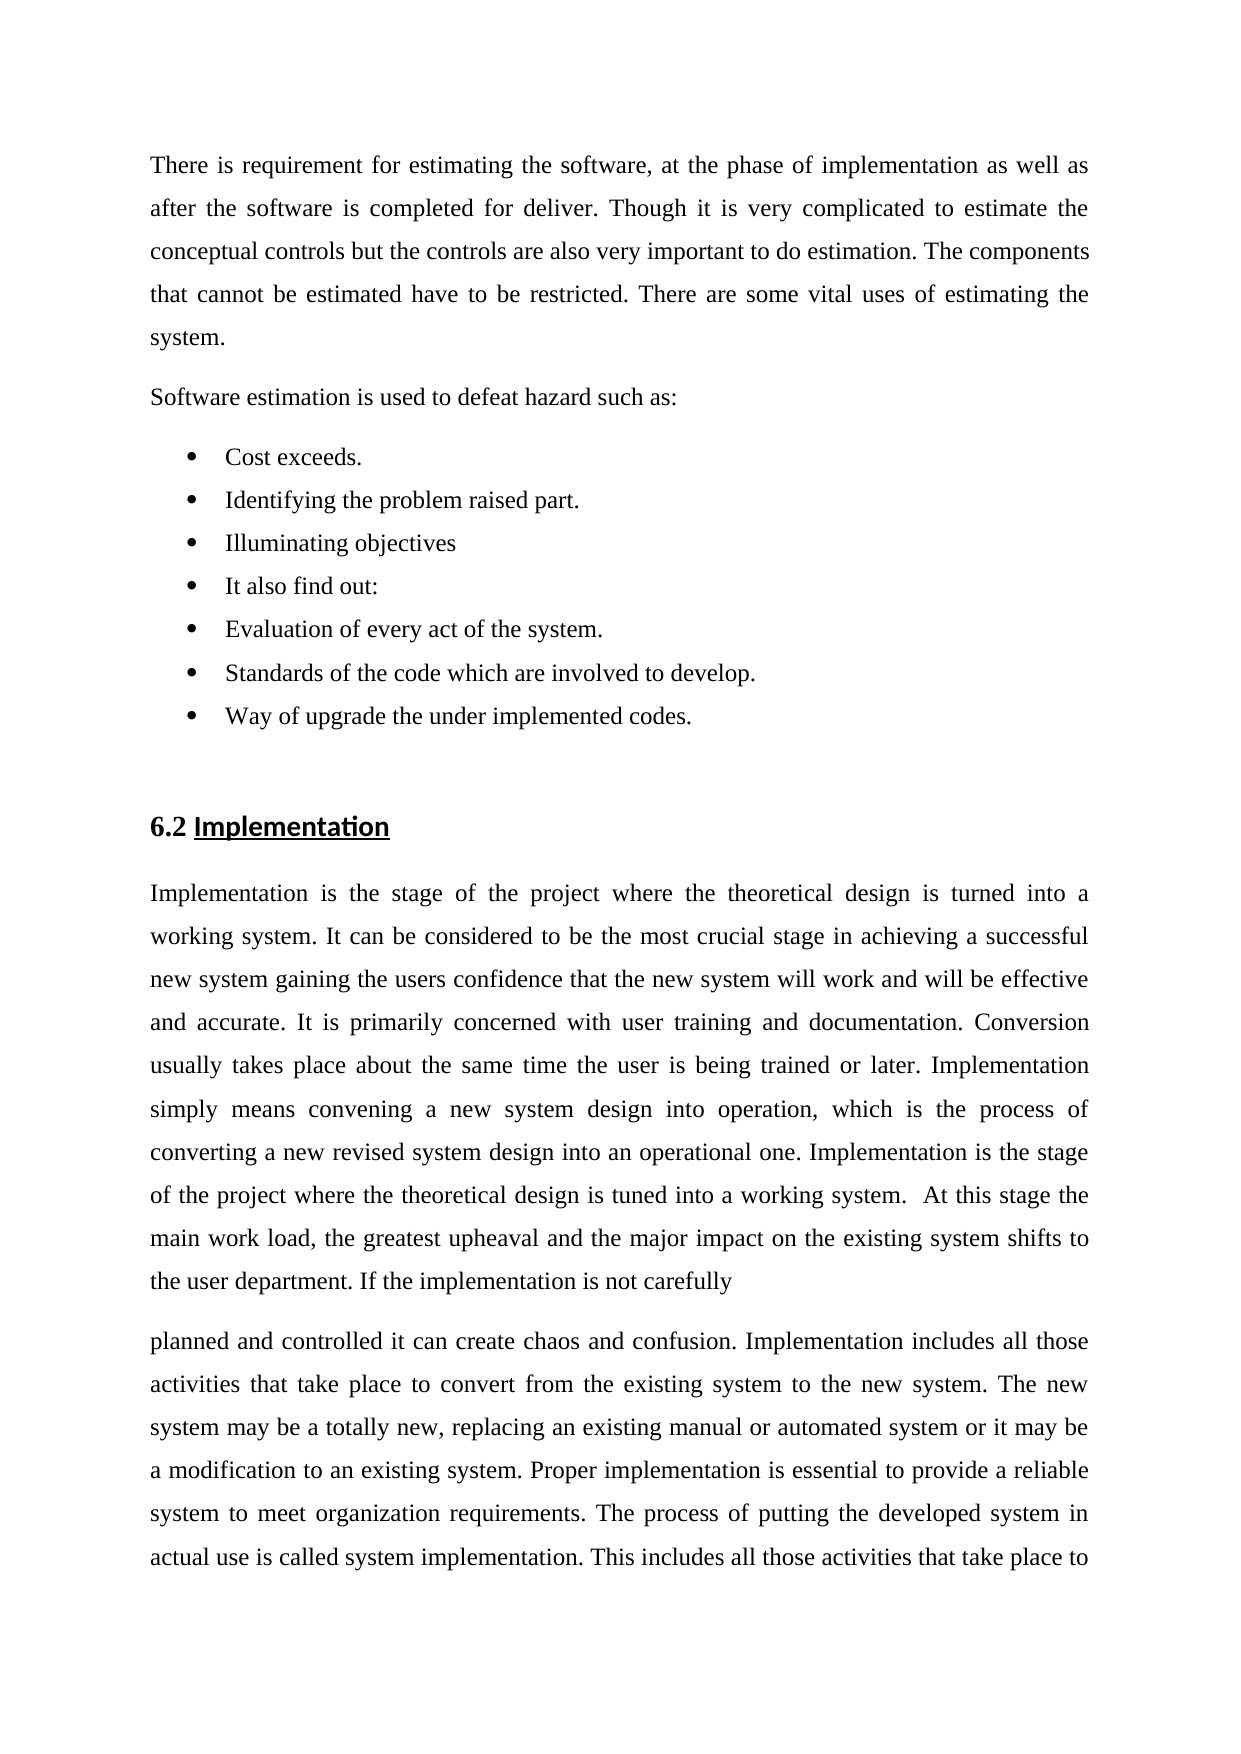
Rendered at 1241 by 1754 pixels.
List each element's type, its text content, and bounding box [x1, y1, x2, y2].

text Implementation is the stage of the project where the theoretical design is turned into a working system. It can be considered to be the most crucial stage in achieving a successful new system gaining the users confidence that the new system will work and will be effective and accurate. It is primarily concerned with user training and documentation. Conversion usually takes place about the same time the user is being trained or later. Implementation simply means convening a new system design into operation, which is the process of converting a new revised system design into an operational one. Implementation is the stage of the project where the theoretical design is tuned into a working system. At this stage the main work load, the greatest upheaval and the major impact on the existing system shifts to the user department. If the implementation is not carefully [150, 878, 1090, 1295]
list Evaluation of every act of the system. [187, 614, 1090, 643]
list It also find out: [187, 571, 1090, 600]
list Standards of the code which are involved to develop. [187, 658, 1090, 686]
list Way of upgrade the under implemented codes. [187, 701, 1090, 729]
list Identifying the problem raised part. [187, 485, 1090, 514]
list Cost exceeds. [187, 442, 1090, 471]
list Illuminating objectives [187, 528, 1090, 557]
text Software estimation is used to defeat hazard such as: [150, 382, 1090, 411]
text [150, 1326, 1090, 1570]
text There is requirement for estimating the software, at the phase of implementation as well as after the software is completed for deliver. Though it is very complicated to estimate the conceptual controls but the controls are also very important to do estimation. The components that cannot be estimated have to be restricted. There are some vital uses of estimating the system. [150, 150, 1090, 351]
text 6.2 Implementation [150, 808, 1090, 843]
